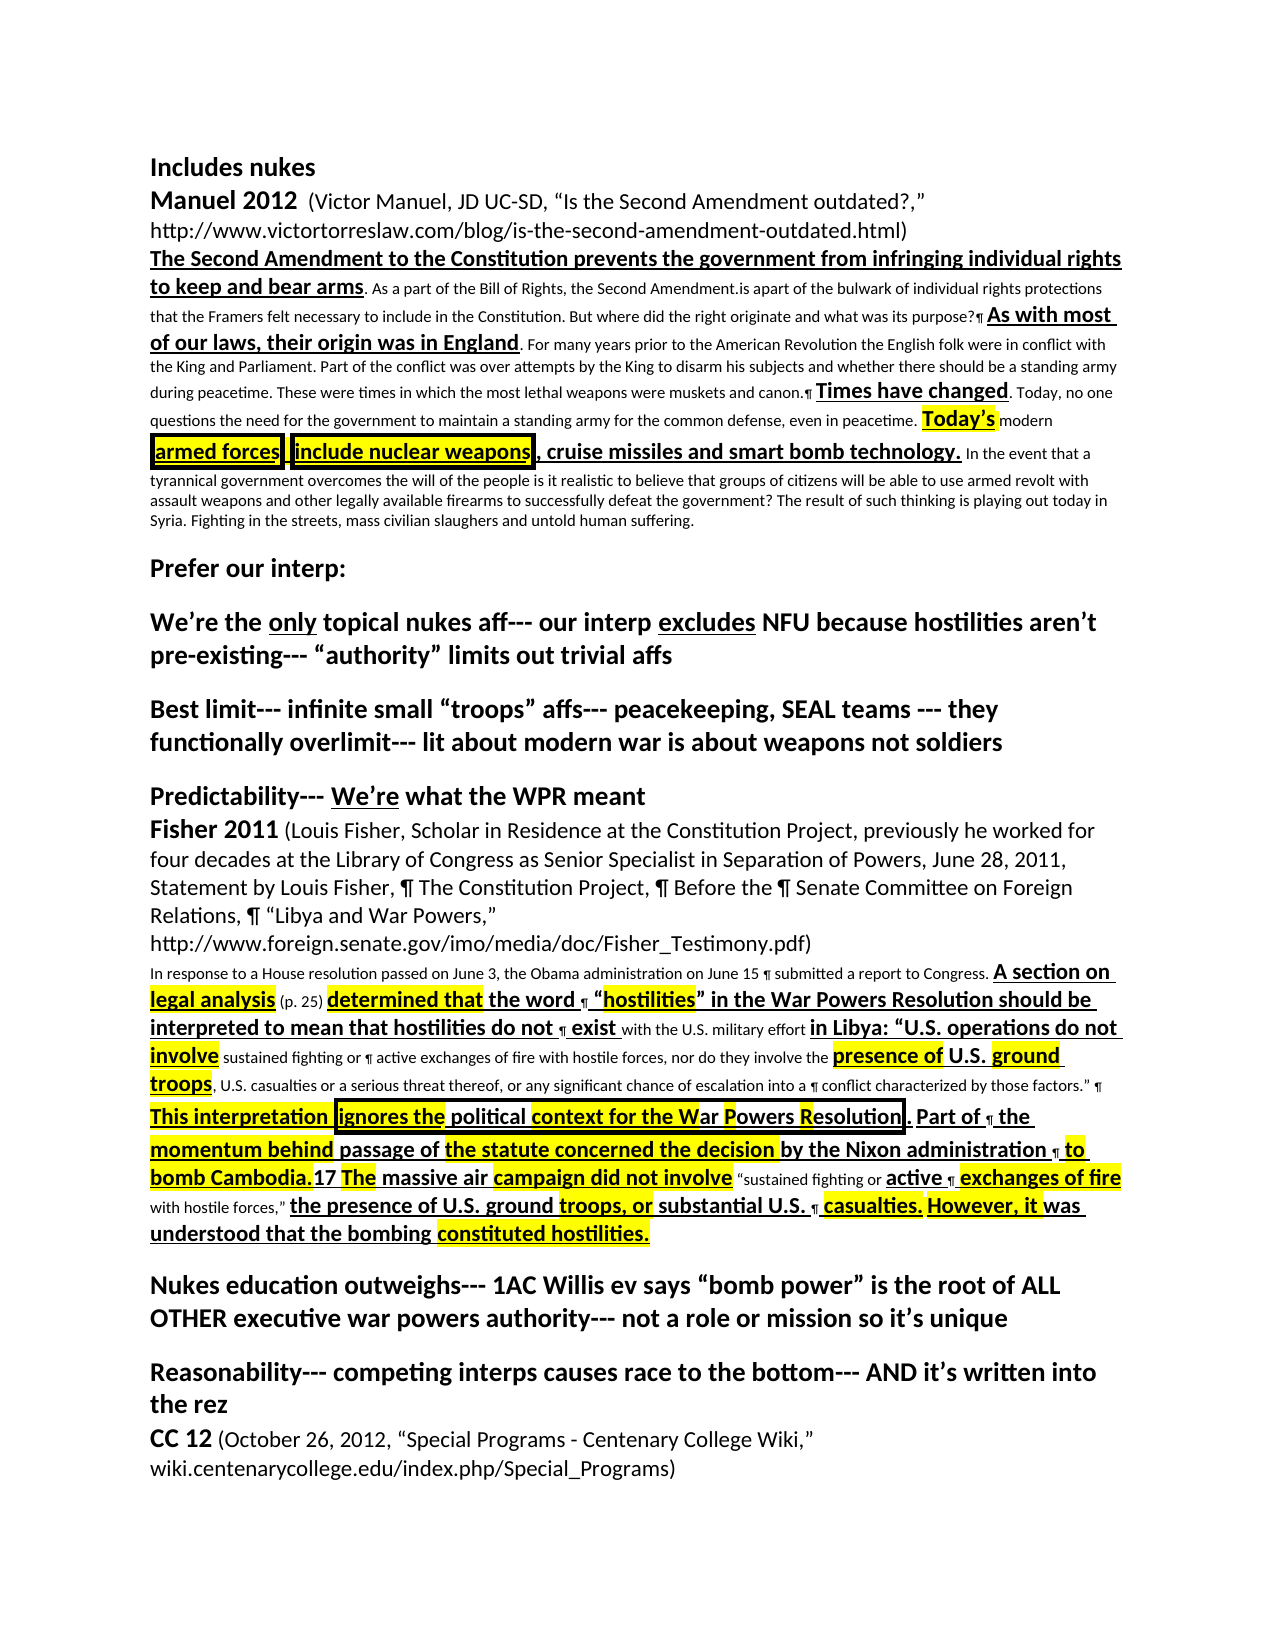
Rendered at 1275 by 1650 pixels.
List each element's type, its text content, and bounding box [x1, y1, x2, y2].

text In response to a House resolution passed on June 3, the Obama administration on June 15 ¶ submitted a report to Congress. A section on legal analysis (p. 25) determined that the word ¶ “hostilities” in the War Powers Resolution should be interpreted to mean that hostilities do not ¶ exist with the U.S. military effort in Libya: “U.S. operations do not involve sustained fighting or ¶ active exchanges of fire with hostile forces, nor do they involve the presence of U.S. ground troops, U.S. casualties or a serious threat thereof, or any significant chance of escalation into a ¶ conflict characterized by those factors.” ¶ This interpretation ignores the political context for the War Powers Resolution. Part of ¶ the momentum behind passage of the statute concerned the decision by the Nixon administration ¶ to bomb Cambodia.17 The massive air campaign did not involve “sustained fighting or active ¶ exchanges of fire with hostile forces,” the presence of U.S. ground troops, or substantial U.S. ¶ casualties. However, it was understood that the bombing constituted hostilities. [150, 957, 1125, 1247]
subtitle Predictability--- We’re what the WPR meant [150, 779, 1125, 812]
subtitle We’re the only topical nukes aff--- our interp excludes NFU because hostilities aren’t pre-existing--- “authority” limits out trivial affs [150, 606, 1125, 672]
subtitle Prefer our interp: [150, 552, 1125, 585]
text The Second Amendment to the Constitution prevents the government from infringing individual rights to keep and bear arms. As a part of the Bill of Rights, the Second Amendment.is apart of the bulwark of individual rights protections that the Framers felt necessary to include in the Constitution. But where did the right originate and what was its purpose?¶ As with most of our laws, their origin was in England. For many years prior to the American Revolution the English folk were in conflict with the King and Parliament. Part of the conflict was over attempts by the King to disarm his subjects and whether there should be a standing army during peacetime. These were times in which the most lethal weapons were muskets and canon.¶ Times have changed. Today, no one questions the need for the government to maintain a standing army for the common defense, even in peacetime. Today’s modern armed forces include nuclear weapons, cruise missiles and smart bomb technology. In the event that a tyrannical government overcomes the will of the people is it realistic to believe that groups of citizens will be able to use armed revolt with assault weapons and other legally available firearms to successfully defeat the government? The result of such thinking is playing out today in Syria. Fighting in the streets, mass civilian slaughers and untold human suffering. [150, 244, 1125, 531]
subtitle Nukes education outweighs--- 1AC Willis ev says “bomb power” is the root of ALL OTHER executive war powers authority--- not a role or mission so it’s unique [150, 1268, 1125, 1334]
text Manuel 2012 (Victor Manuel, JD UC-SD, “Is the Second Amendment outdated?,” http://www.victortorreslaw.com/blog/is-the-second-amendment-outdated.html) [150, 183, 1125, 244]
subtitle Reasonability--- competing interps causes race to the bottom--- AND it’s written into the rez [150, 1355, 1125, 1421]
text CC 12 (October 26, 2012, “Special Programs - Centenary College Wiki,” wiki.centenarycollege.edu/index.php/Special_Programs‎) [150, 1421, 1125, 1482]
text Fisher 2011 (Louis Fisher, Scholar in Residence at the Constitution Project, previously he worked for four decades at the Library of Congress as Senior Specialist in Separation of Powers, June 28, 2011, Statement by Louis Fisher, ¶ The Constitution Project, ¶ Before the ¶ Senate Committee on Foreign Relations, ¶ “Libya and War Powers,” http://www.foreign.senate.gov/imo/media/doc/Fisher_Testimony.pdf) [150, 812, 1125, 957]
subtitle Best limit--- infinite small “troops” affs--- peacekeeping, SEAL teams --- they functionally overlimit--- lit about modern war is about weapons not soldiers [150, 692, 1125, 758]
subtitle Includes nukes [150, 150, 1125, 183]
